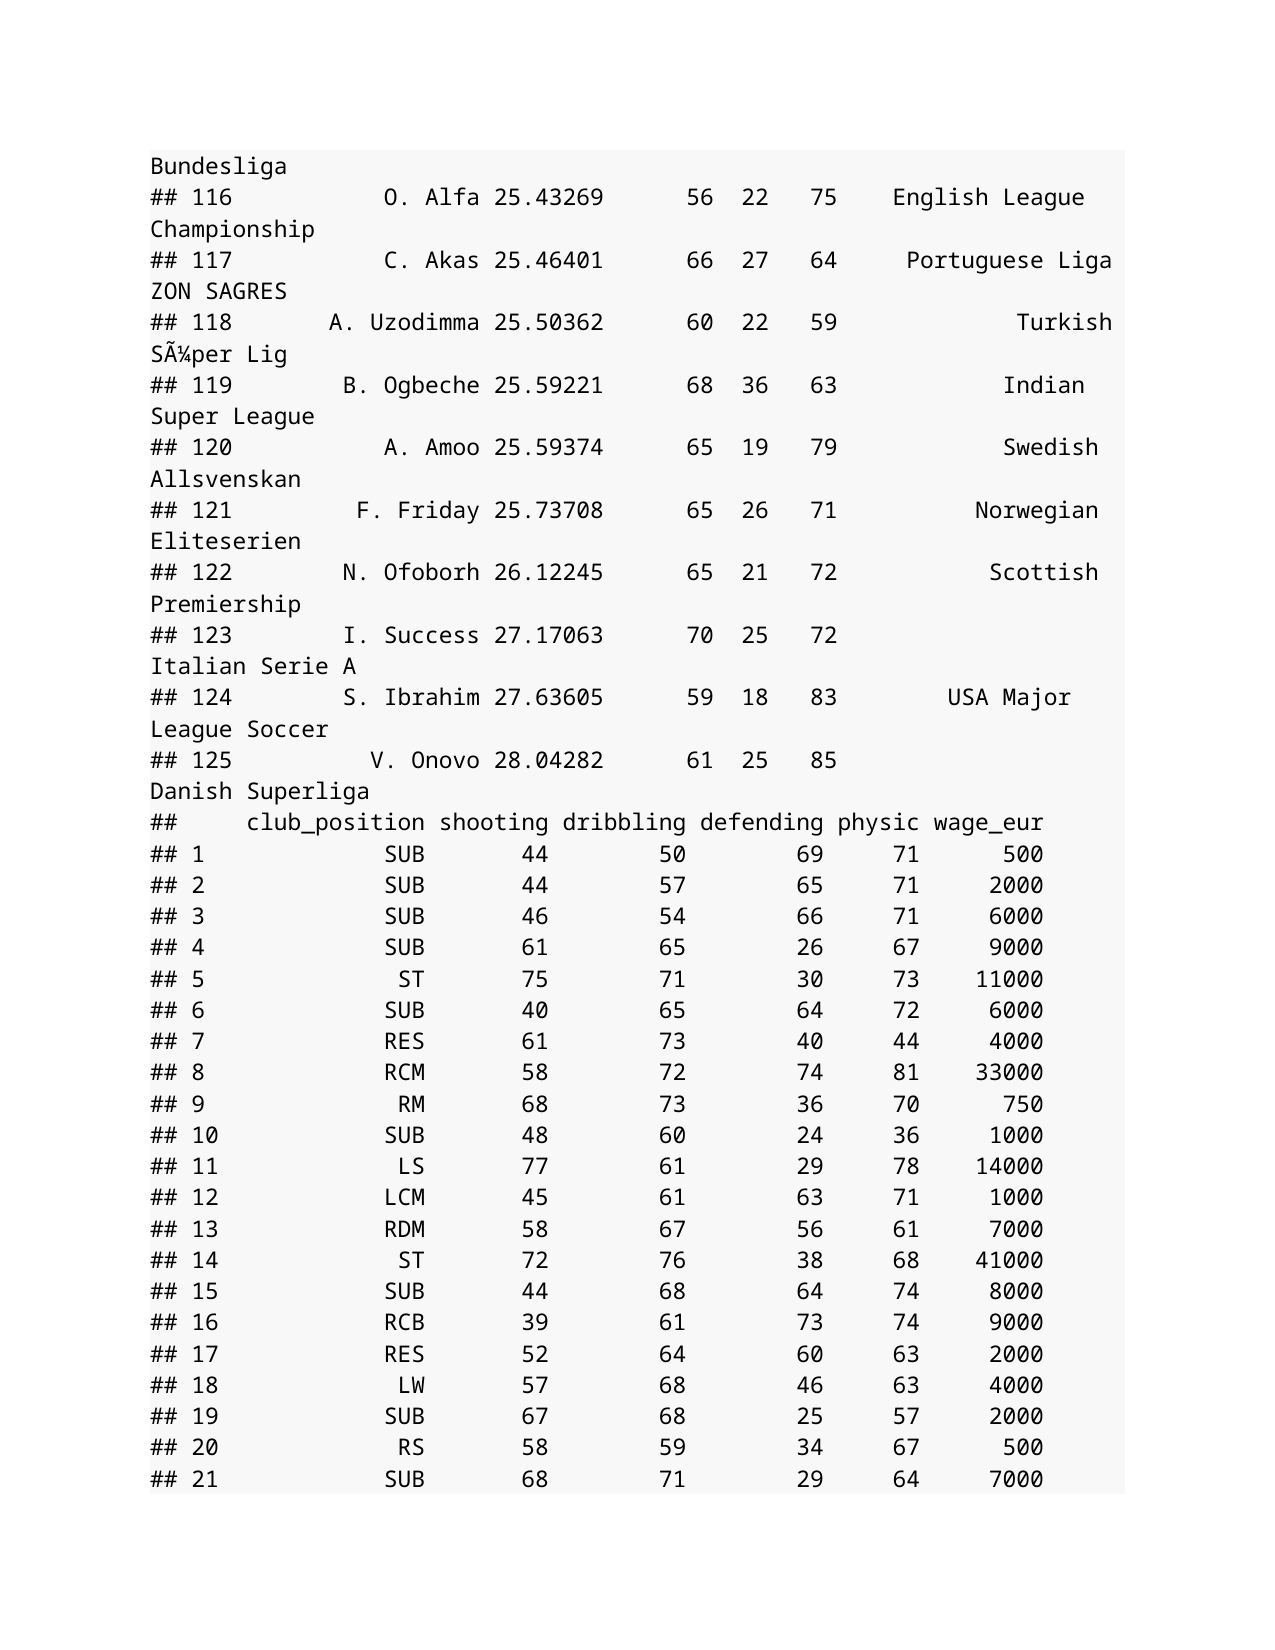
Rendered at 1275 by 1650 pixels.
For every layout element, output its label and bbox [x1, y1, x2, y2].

text [150, 150, 1125, 1494]
